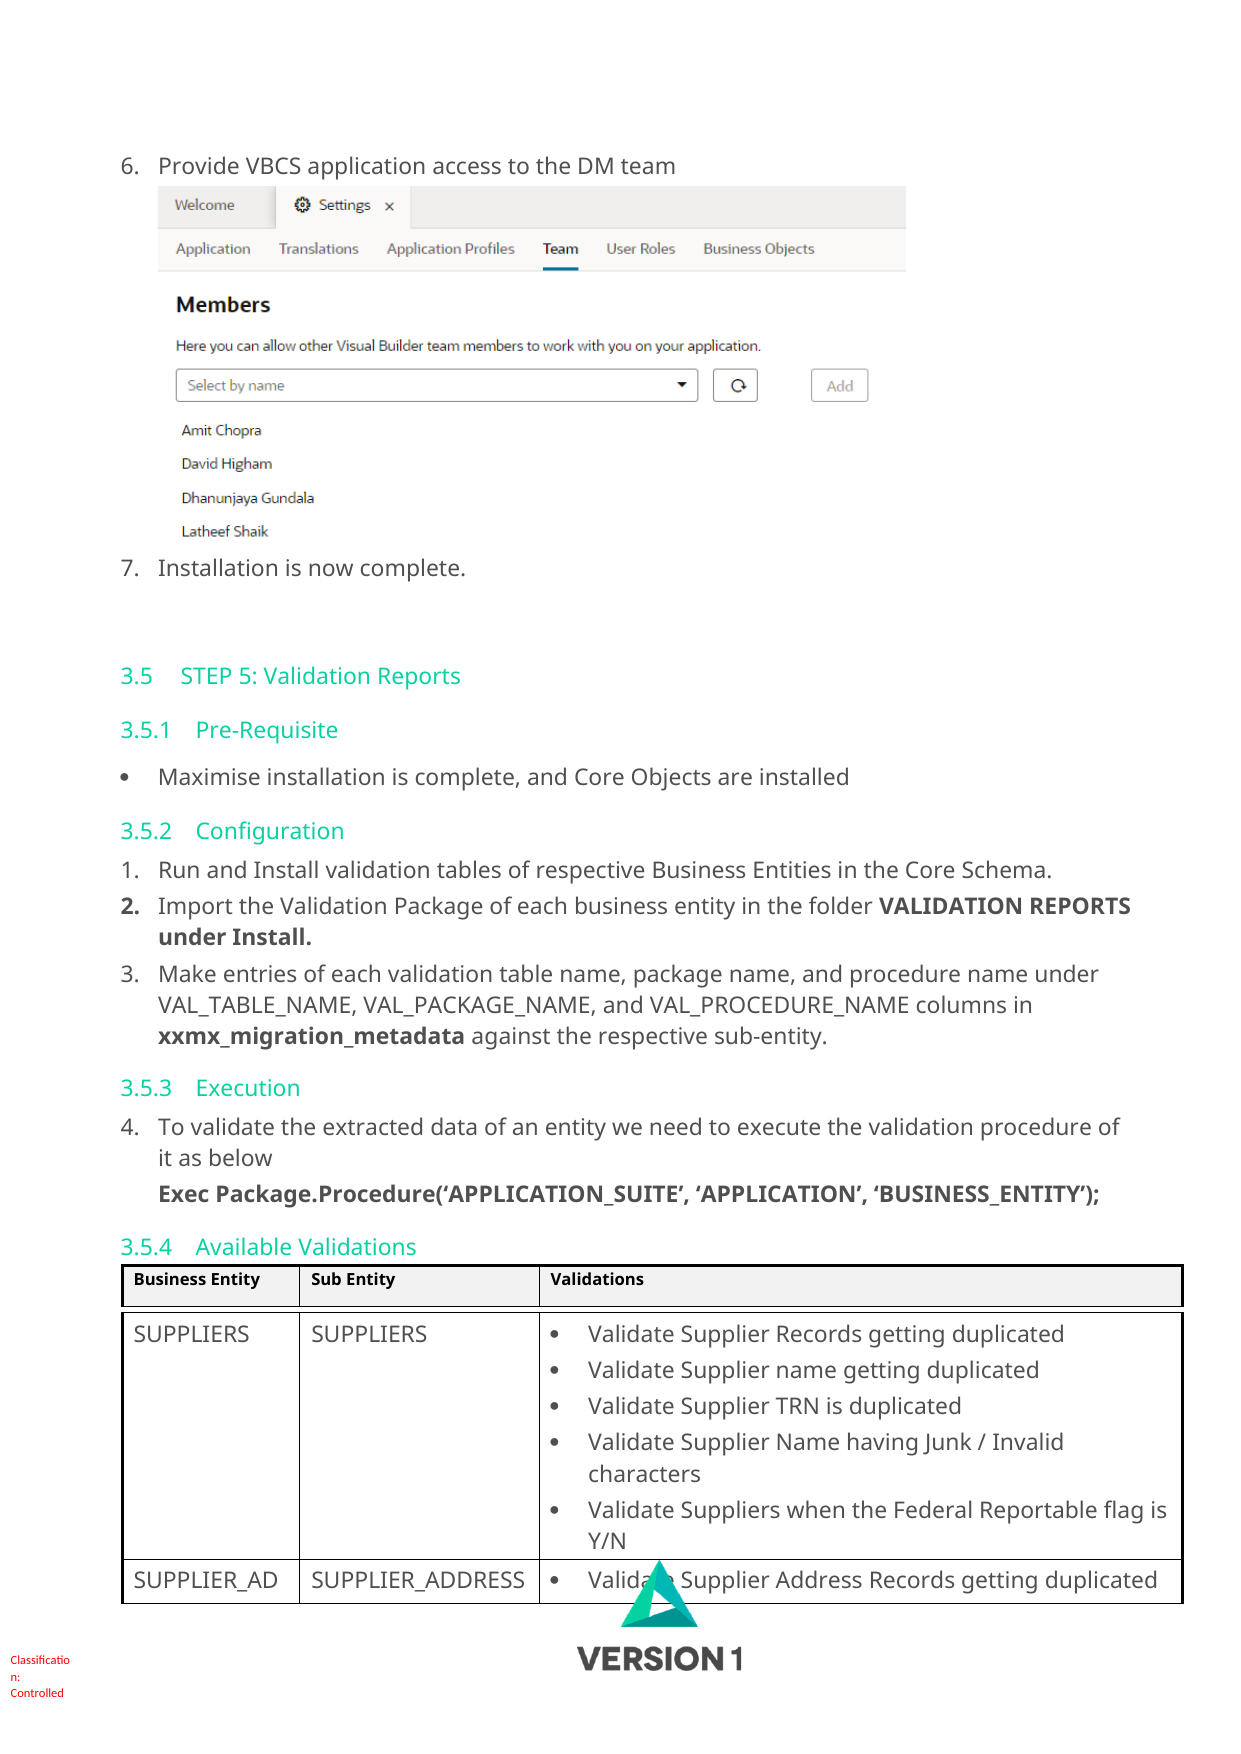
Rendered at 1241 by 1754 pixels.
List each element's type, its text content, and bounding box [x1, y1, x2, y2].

picture [577, 1560, 742, 1671]
table_cell [300, 1307, 539, 1312]
table_cell SUPPLIERS [124, 1313, 299, 1558]
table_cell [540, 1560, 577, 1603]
list To validate the extracted data of an entity we need to execute the validation procedure of it as below [120, 1111, 1139, 1173]
list Provide VBCS application access to the DM team [120, 150, 1139, 181]
subtitle Pre-Requisite [120, 714, 1139, 745]
list Make entries of each validation table name, package name, and procedure name under VAL_TABLE_NAME, VAL_PACKAGE_NAME, and VAL_PROCEDURE_NAME columns in xxmx_migration_metadata against the respective sub-entity. [120, 957, 1139, 1051]
subtitle STEP 5: Validation Reports [120, 659, 1139, 691]
table_cell SUPPLIER_ADDRESSES [124, 1560, 299, 1603]
picture [157, 186, 906, 547]
table_cell SUPPLIERS [300, 1313, 539, 1558]
list Import the Validation Package of each business entity in the folder VALIDATION REPORTS under Install. [120, 890, 1139, 952]
text Exec Package.Procedure(‘APPLICATION_SUITE’, ‘APPLICATION’, ‘BUSINESS_ENTITY’); [158, 1178, 1139, 1209]
table_cell Validate Supplier Records getting duplicated Validate Supplier name getting duplicated Validate Supplier TRN is duplicated Validate Supplier Name having Junk / Invalid characters Validate Suppliers when the Federal Reportable flag is Y/N [540, 1313, 1181, 1558]
table_cell Validate Supplier Address Records getting duplicated Validate Supplier Name having Junk / Invalid characters [742, 1560, 1181, 1603]
list Installation is now complete. [120, 552, 1139, 583]
table_header Validations [540, 1267, 1181, 1306]
table_cell SUPPLIER_ADDRESSES [300, 1560, 539, 1603]
subtitle Execution [120, 1072, 1139, 1103]
table_cell [122, 1307, 300, 1312]
subtitle Available Validations [120, 1230, 1139, 1262]
list Run and Install validation tables of respective Business Entities in the Core Schema. [120, 854, 1139, 885]
table_header Business Entity [124, 1267, 299, 1306]
list Maximise installation is complete, and Core Objects are installed [120, 760, 1139, 792]
table_cell [539, 1307, 1182, 1312]
table_header Sub Entity [300, 1267, 539, 1306]
subtitle Configuration [120, 815, 1139, 846]
